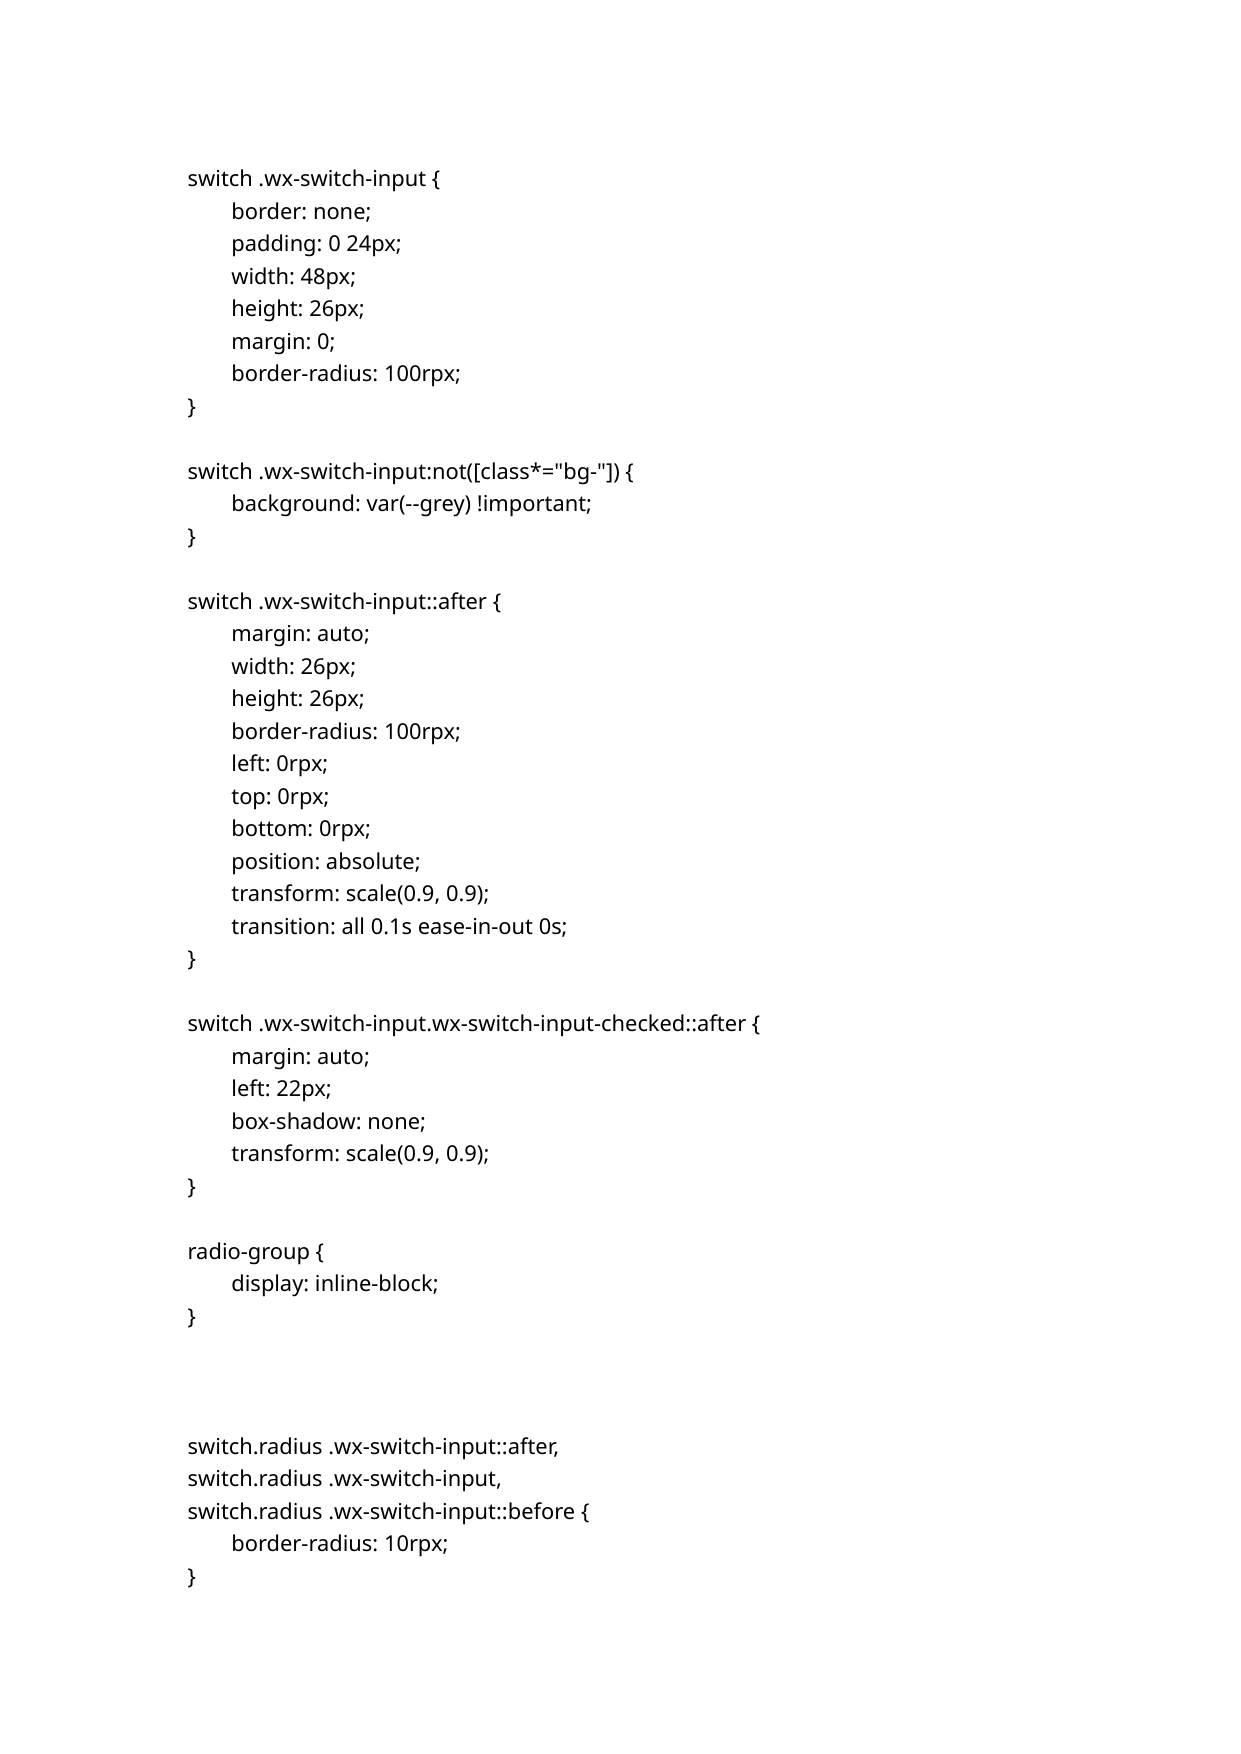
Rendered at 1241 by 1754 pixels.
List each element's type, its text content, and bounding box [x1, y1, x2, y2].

text radio-group { [187, 1234, 1053, 1267]
text } [187, 942, 1053, 974]
text switch.radius .wx-switch-input::before { [187, 1494, 1053, 1527]
text margin: 0; [187, 324, 1053, 357]
text height: 26px; [187, 292, 1053, 324]
text border-radius: 10rpx; [187, 1527, 1053, 1559]
text padding: 0 24px; [187, 227, 1053, 259]
text } [187, 1299, 1053, 1332]
text } [187, 1169, 1053, 1202]
text border: none; [187, 194, 1053, 227]
text box-shadow: none; [187, 1104, 1053, 1137]
text width: 26px; [187, 649, 1053, 682]
text width: 48px; [187, 259, 1053, 292]
text background: var(--grey) !important; [187, 487, 1053, 519]
text transition: all 0.1s ease-in-out 0s; [187, 909, 1053, 942]
text position: absolute; [187, 844, 1053, 877]
text border-radius: 100rpx; [187, 357, 1053, 389]
text switch .wx-switch-input.wx-switch-input-checked::after { [187, 1007, 1053, 1039]
text switch .wx-switch-input:not([class*="bg-"]) { [187, 454, 1053, 487]
text } [187, 1559, 1053, 1592]
text switch.radius .wx-switch-input, [187, 1462, 1053, 1494]
text margin: auto; [187, 617, 1053, 649]
text switch.radius .wx-switch-input::after, [187, 1429, 1053, 1462]
text } [187, 389, 1053, 422]
text margin: auto; [187, 1039, 1053, 1072]
text } [187, 519, 1053, 552]
text display: inline-block; [187, 1267, 1053, 1299]
text bottom: 0rpx; [187, 812, 1053, 844]
text switch .wx-switch-input { [187, 162, 1053, 194]
text switch .wx-switch-input::after { [187, 584, 1053, 617]
text transform: scale(0.9, 0.9); [187, 877, 1053, 909]
text left: 22px; [187, 1072, 1053, 1104]
text border-radius: 100rpx; [187, 714, 1053, 747]
text left: 0rpx; [187, 747, 1053, 779]
text transform: scale(0.9, 0.9); [187, 1137, 1053, 1169]
text top: 0rpx; [187, 779, 1053, 812]
text height: 26px; [187, 682, 1053, 714]
